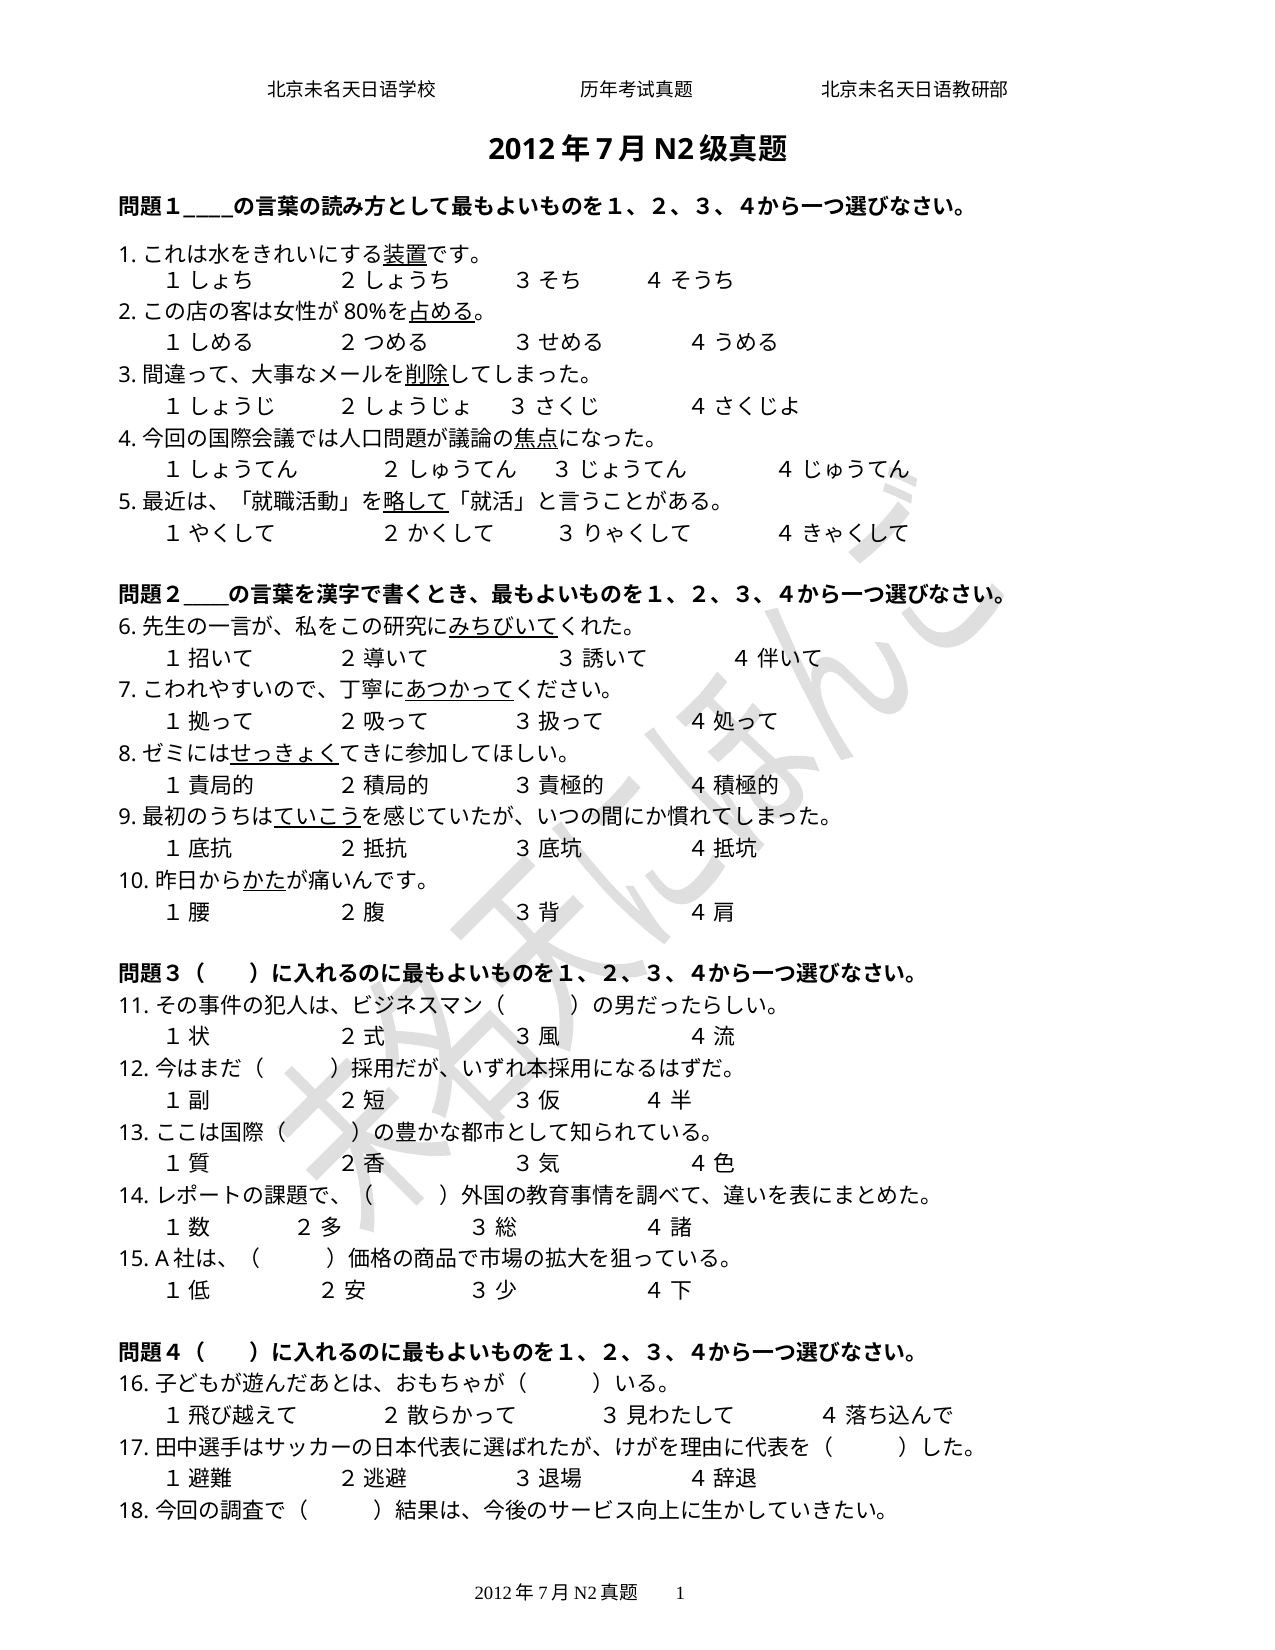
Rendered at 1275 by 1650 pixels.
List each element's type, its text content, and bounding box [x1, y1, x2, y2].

text 問題３（ ）に入れるのに最もよいものを１、２、３、４から一つ選びなさい。 [118, 956, 1157, 988]
text １ しょうじ ２ しょうじょ ３ さくじ ４ さくじよ [118, 389, 1157, 421]
text 1. これは水をきれいにする装置です。 [118, 237, 1157, 269]
text １ 責局的 ２ 積局的 ３ 責極的 ４ 積極的 [118, 768, 1157, 799]
text 6. 先生の一言が、私をこの研究にみちびいてくれた。 [118, 609, 1157, 641]
text 10. 昨日からかたが痛いんです。 [118, 863, 1157, 894]
text 2012年7月N2级真题 [118, 126, 1157, 168]
text 14. レポートの課題で、（ ）外国の教育事情を調べて、違いを表にまとめた。 [118, 1178, 1157, 1210]
text １ 数 ２ 多 ３ 総 ４ 諸 [118, 1210, 1157, 1241]
text １ 状 ２ 式 ３ 風 ４ 流 [118, 1019, 1157, 1051]
text １ しょうてん ２ しゅうてん ３ じょうてん ４ じゅうてん [118, 452, 1157, 484]
text 5. 最近は、「就職活動」を略して「就活」と言うことがある。 [118, 484, 1157, 516]
text １ しめる ２ つめる ３ せめる ４ うめる [118, 325, 1157, 357]
text １ 飛び越えて ２ 散らかって ３ 見わたして ４ 落ち込んで [118, 1398, 1157, 1430]
text １ 底抗 ２ 抵抗 ３ 底坑 ４ 抵坑 [118, 831, 1157, 863]
text 9. 最初のうちはていこうを感じていたが、いつの間にか慣れてしまった。 [118, 799, 1157, 831]
text 問題２_____の言葉を漢字で書くとき、最もよいものを１、２、３、４から一つ選びなさい。 [118, 577, 1157, 609]
text 4. 今回の国際会議では人口問題が議論の焦点になった。 [118, 421, 1157, 452]
text １ 拠って ２ 吸って ３ 扱って ４ 処って [118, 704, 1157, 736]
text 問題１____の言葉の読み方として最もよいものを１、２、３、４から一つ選びなさい。 [118, 189, 1157, 221]
text 12. 今はまだ（ ）採用だが、いずれ本採用になるはずだ。 [118, 1051, 1157, 1083]
text １ 副 ２ 短 ３ 仮 ４ 半 [118, 1083, 1157, 1114]
text １ しょち ２ しょうち ３ そち ４ そうち [118, 269, 1157, 294]
text １ 招いて ２ 導いて ３ 誘いて ４ 伴いて [118, 641, 1157, 672]
text 11. その事件の犯人は、ビジネスマン（ ）の男だったらしい。 [118, 988, 1157, 1019]
text 2. この店の客は女性が80%を占める。 [118, 294, 1157, 325]
text １ 腰 ２ 腹 ３ 背 ４ 肩 [118, 894, 1157, 926]
text 8. ゼミにはせっきょくてきに参加してほしい。 [118, 736, 1157, 768]
text 13. ここは国際（ ）の豊かな都市として知られている。 [118, 1114, 1157, 1146]
text １ 避難 ２ 逃避 ３ 退場 ４ 辞退 [118, 1461, 1157, 1493]
text 3. 間違って、大事なメールを削除してしまった。 [118, 357, 1157, 389]
text 18. 今回の調査で（ ）結果は、今後のサービス向上に生かしていきたい。 [118, 1493, 1157, 1525]
text 15. A社は、（ ）価格の商品で市場の拡大を狙っている。 [118, 1241, 1157, 1273]
text 7. こわれやすいので、丁寧にあつかってください。 [118, 672, 1157, 704]
text 17. 田中選手はサッカーの日本代表に選ばれたが、けがを理由に代表を（ ）した。 [118, 1430, 1157, 1461]
text 問題４（ ）に入れるのに最もよいものを１、２、３、４から一つ選びなさい。 [118, 1334, 1157, 1366]
text １ 質 ２ 香 ３ 気 ４ 色 [118, 1146, 1157, 1178]
text １ やくして ２ かくして ３ りゃくして ４ きゃくして [118, 516, 1157, 547]
text 16. 子どもが遊んだあとは、おもちゃが（ ）いる。 [118, 1366, 1157, 1398]
text １ 低 ２ 安 ３ 少 ４ 下 [118, 1273, 1157, 1305]
